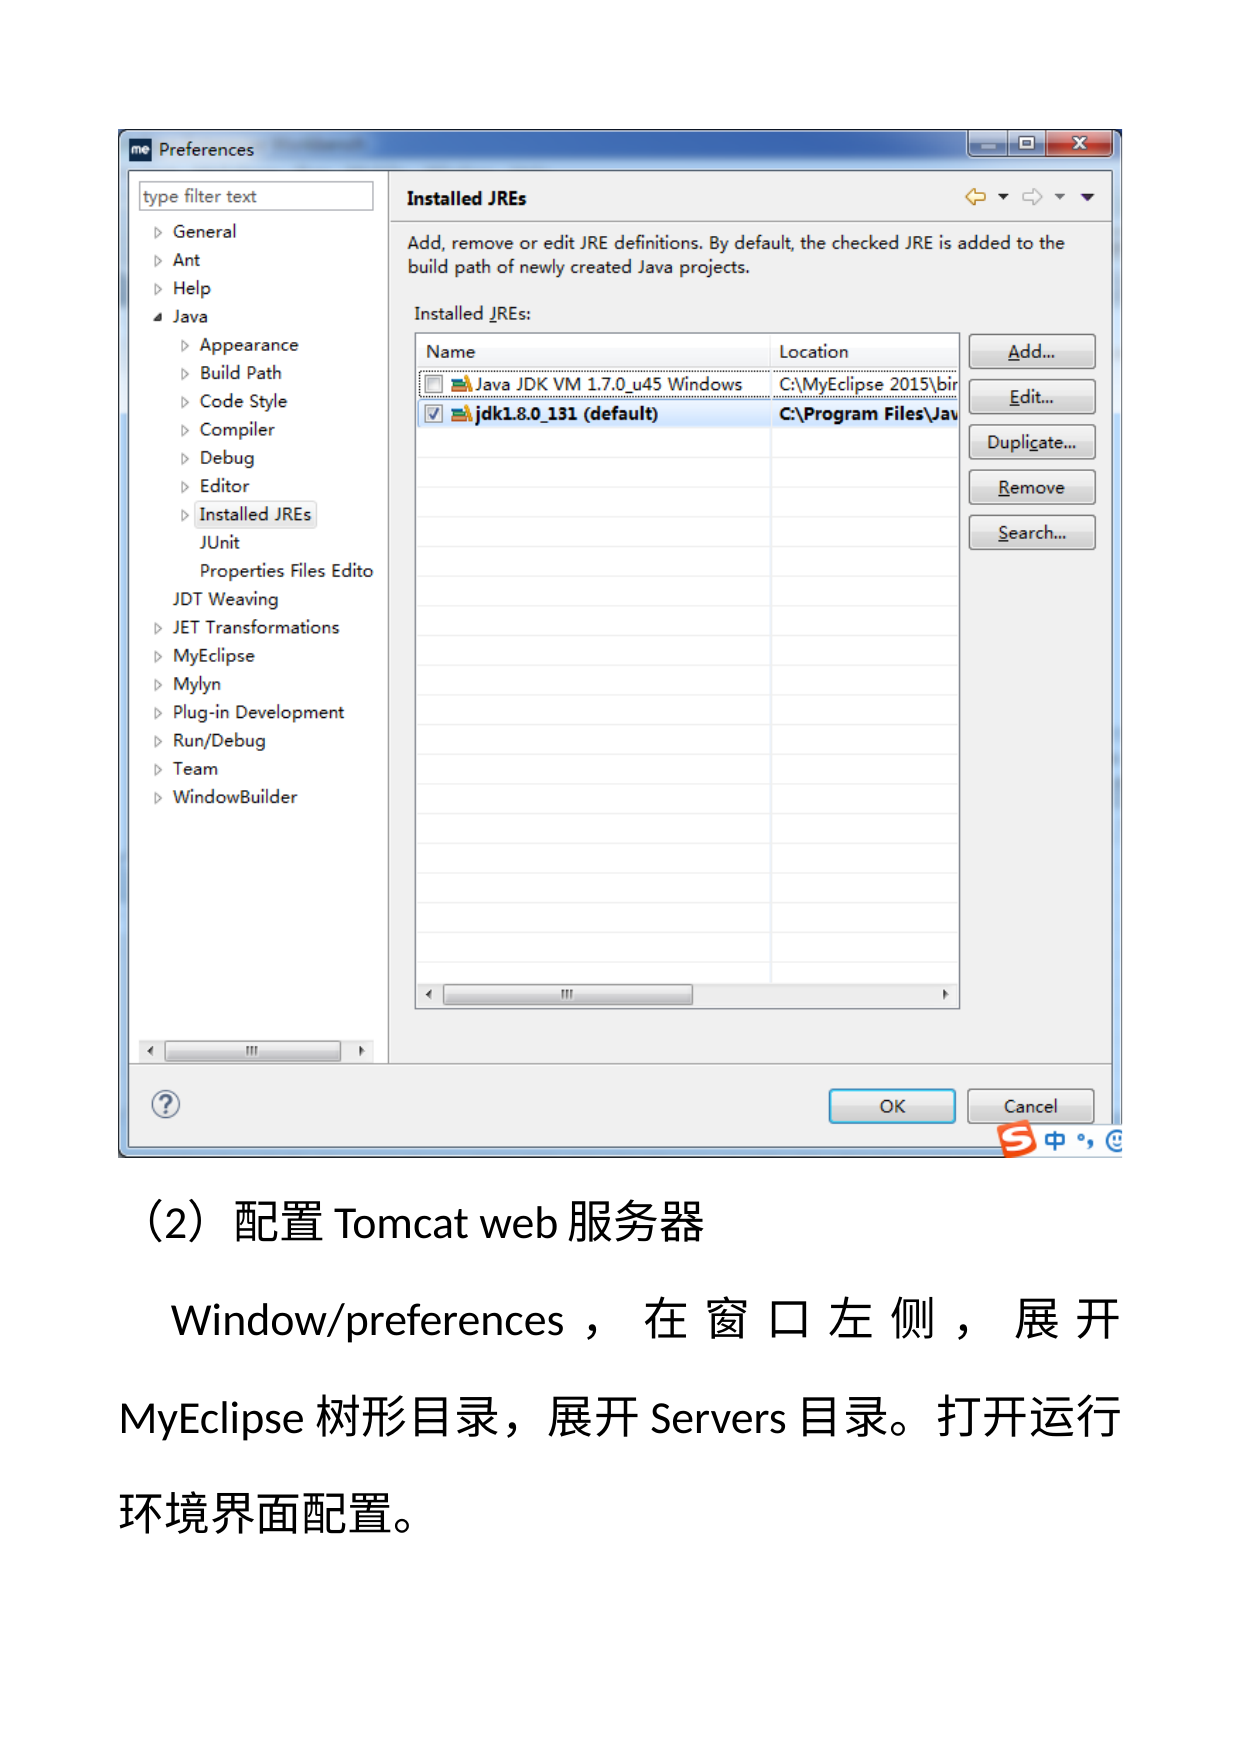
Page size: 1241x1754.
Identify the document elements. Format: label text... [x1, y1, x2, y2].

picture [118, 129, 1123, 1158]
text （2）配置Tomcat web服务器 [118, 1169, 1122, 1267]
text Window/preferences，在窗口左侧，展开MyEclipse树形目录，展开Servers目录。打开运行环境界面配置。 [118, 1267, 1122, 1559]
